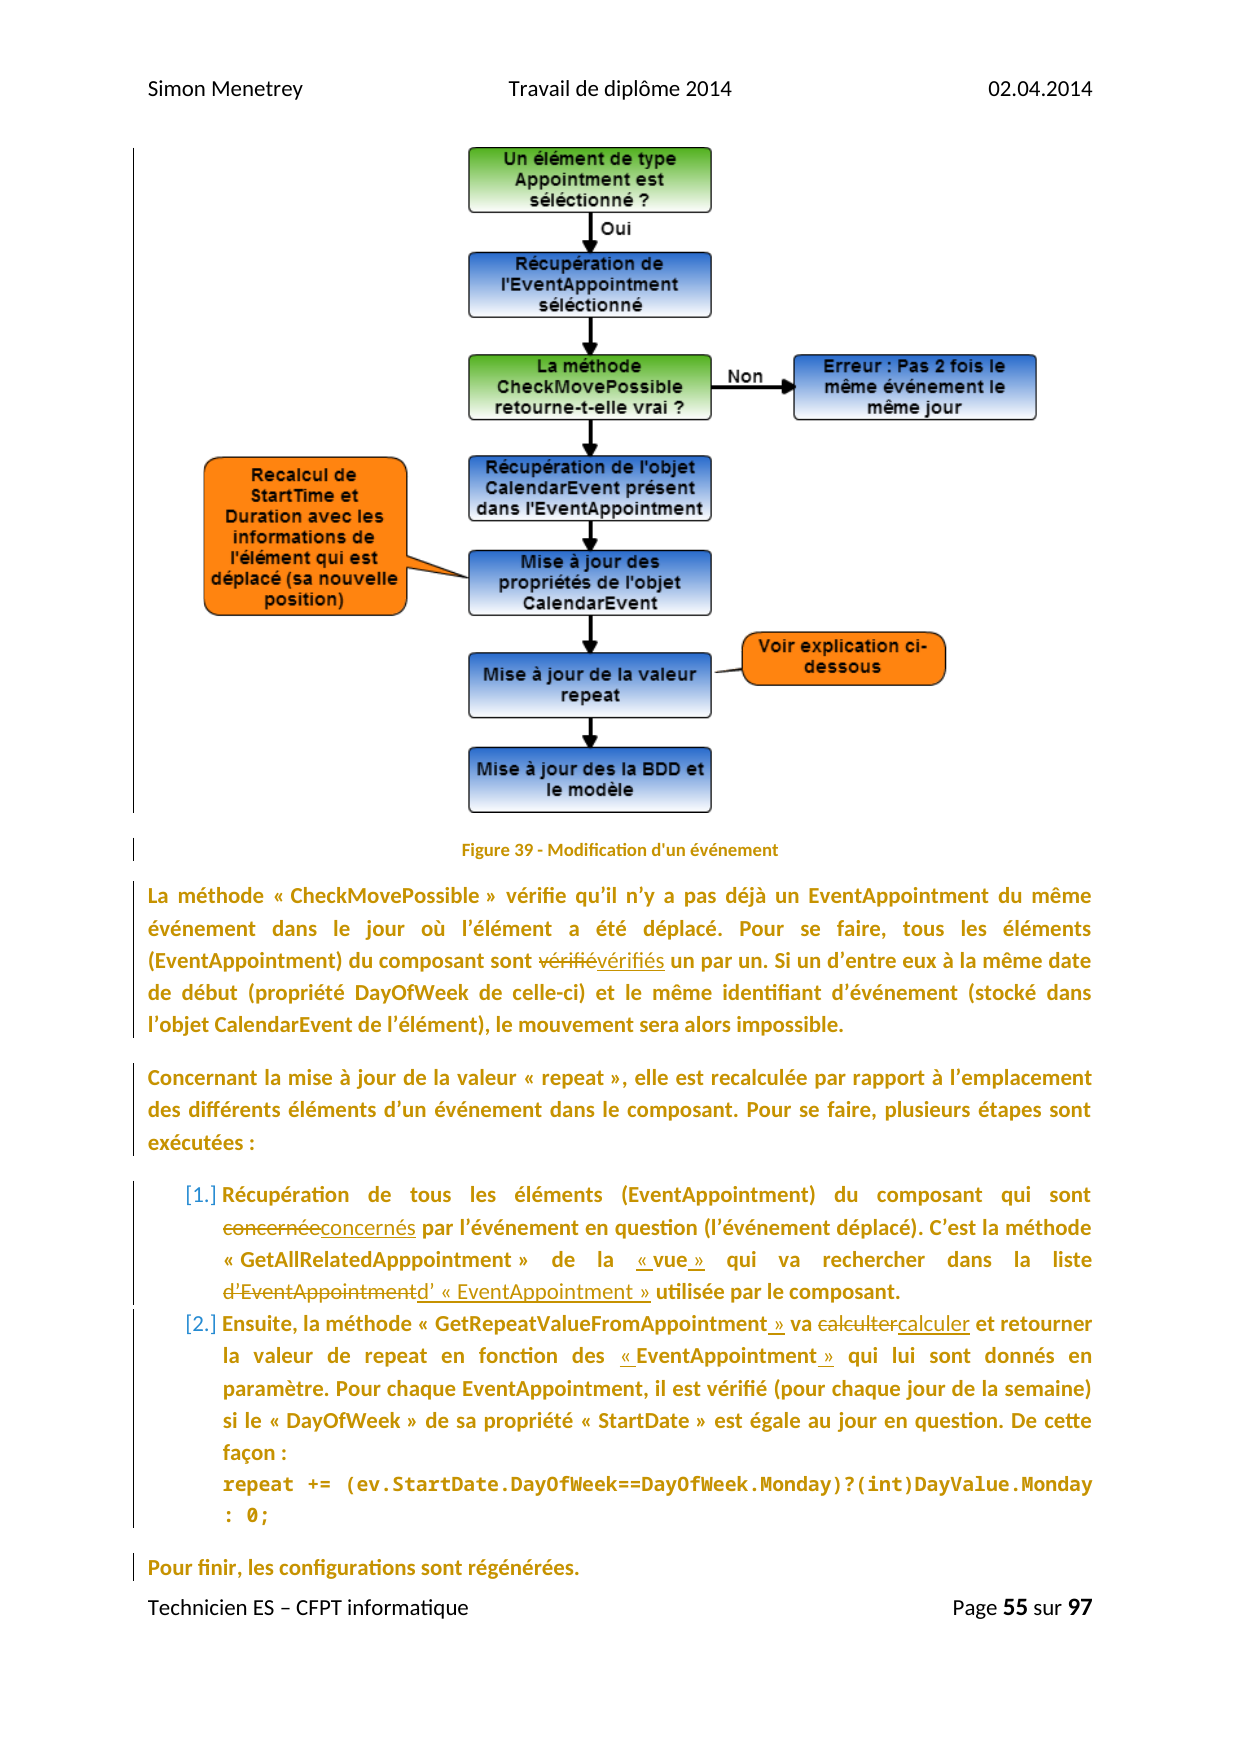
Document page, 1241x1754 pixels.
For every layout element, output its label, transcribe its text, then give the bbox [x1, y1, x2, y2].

list Récupération de tous les éléments (EventAppointment) du composant qui sont par l’événement en question (l’événement déplacé). C’est la méthode « GetAllRelatedApppointment » de la vue qui va rechercher dans la liste utilisée par le composant. [185, 1181, 1093, 1305]
text Pour finir, les configurations sont régénérées. [148, 1553, 1093, 1581]
text Figure 39 - Modification d'un événement [148, 838, 1093, 861]
list Ensuite, la méthode « GetRepeatValueFromAppointment va et retourner la valeur de repeat en fonction des EventAppointment qui lui sont donnés en paramètre. Pour chaque EventAppointment, il est vérifié (pour chaque jour de la semaine) si le « DayOfWeek » de sa propriété « StartDate » est égale au jour en question. De cette façon : repeat += (ev.StartDate.DayOfWeek==DayOfWeek.Monday)?(int)DayValue.Monday : 0; [185, 1309, 1093, 1528]
text La méthode « CheckMovePossible » vérifie qu’il n’y a pas déjà un EventAppointment du même événement dans le jour où l’élément a été déplacé. Pour se faire, tous les éléments (EventAppointment) du composant sont un par un. Si un d’entre eux à la même date de début (propriété DayOfWeek de celle-ci) et le même identifiant d’événement (stocké dans l’objet CalendarEvent de l’élément), le mouvement sera alors impossible. [148, 881, 1093, 1038]
text Concernant la mise à jour de la valeur « repeat », elle est recalculée par rapport à l’emplacement des différents éléments d’un événement dans le composant. Pour se faire, plusieurs étapes sont exécutées : [148, 1063, 1093, 1156]
picture [203, 147, 1037, 813]
